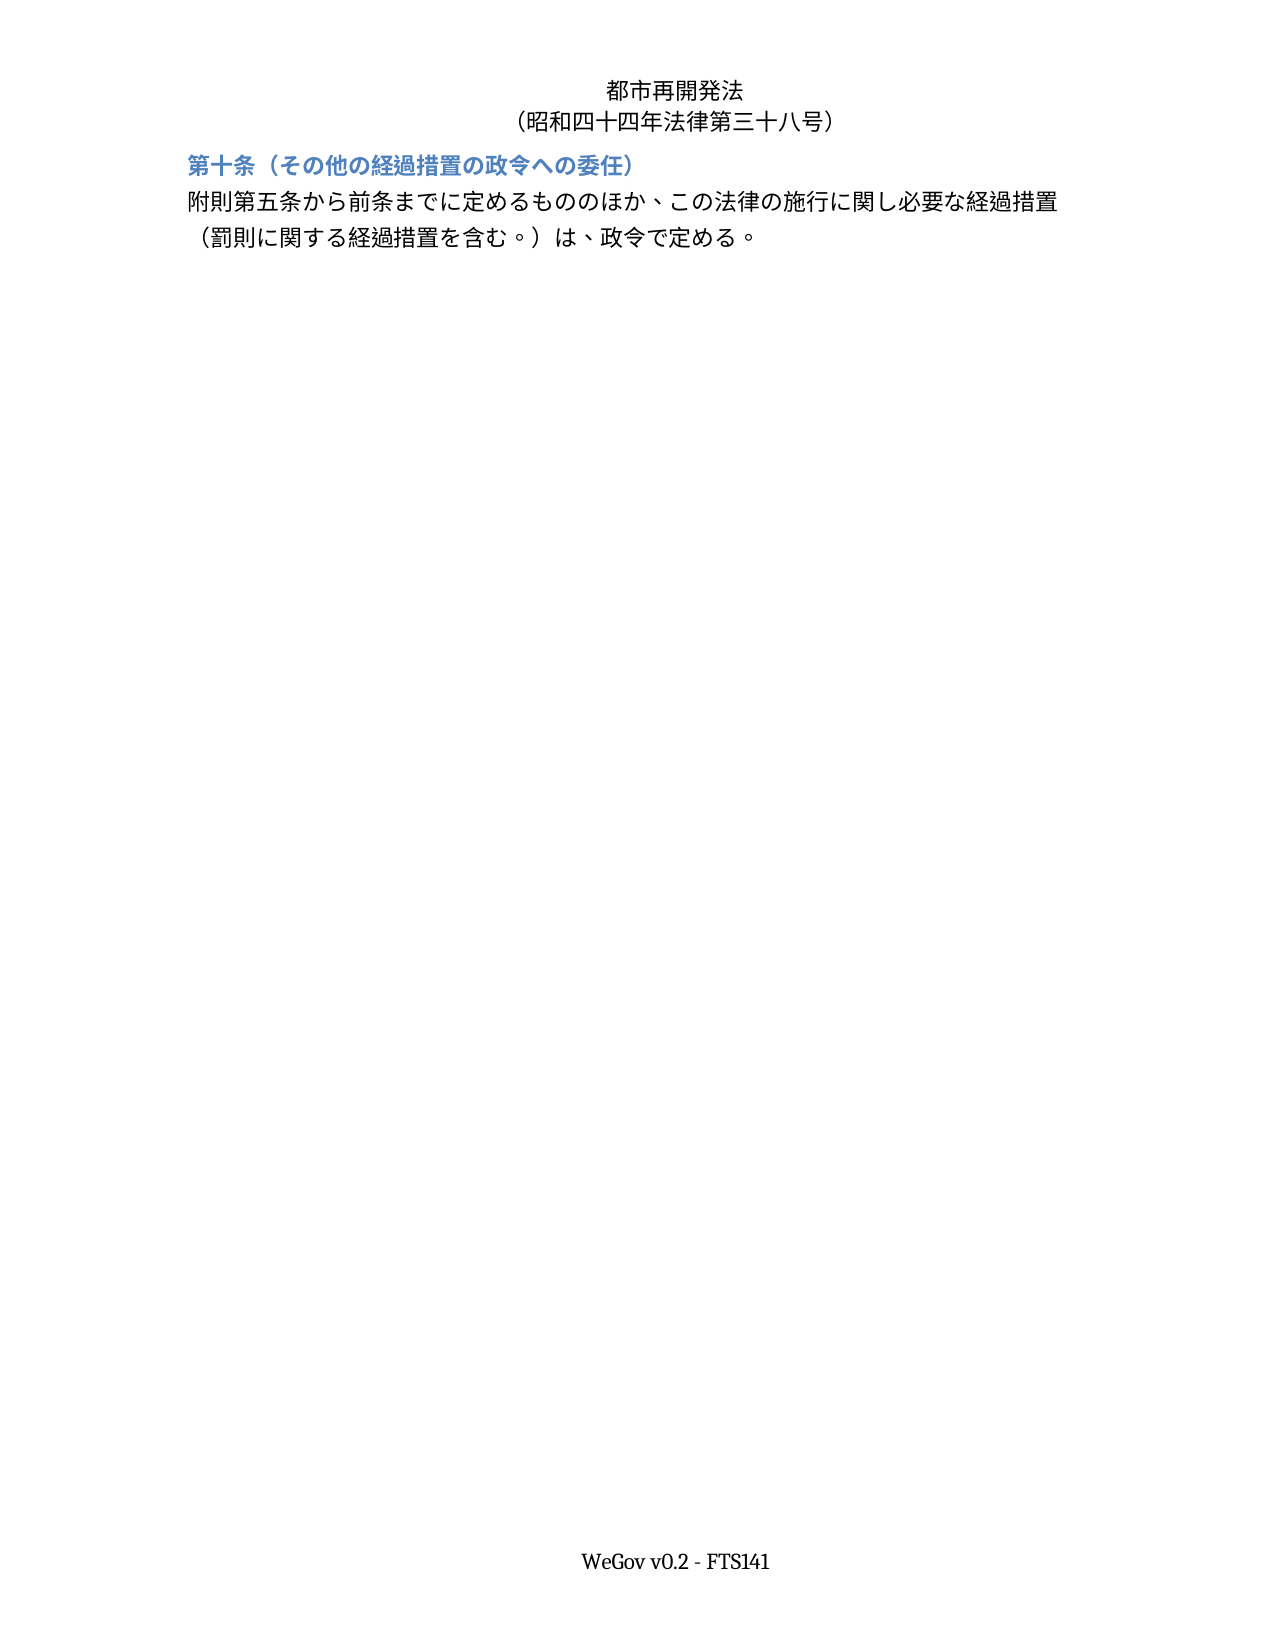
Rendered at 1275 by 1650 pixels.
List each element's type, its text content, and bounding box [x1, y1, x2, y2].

text 附則第五条から前条までに定めるもののほか、この法律の施行に関し必要な経過措置（罰則に関する経過措置を含む。）は、政令で定める。 [187, 186, 1087, 253]
subtitle 第十条（その他の経過措置の政令への委任） [187, 150, 1087, 181]
